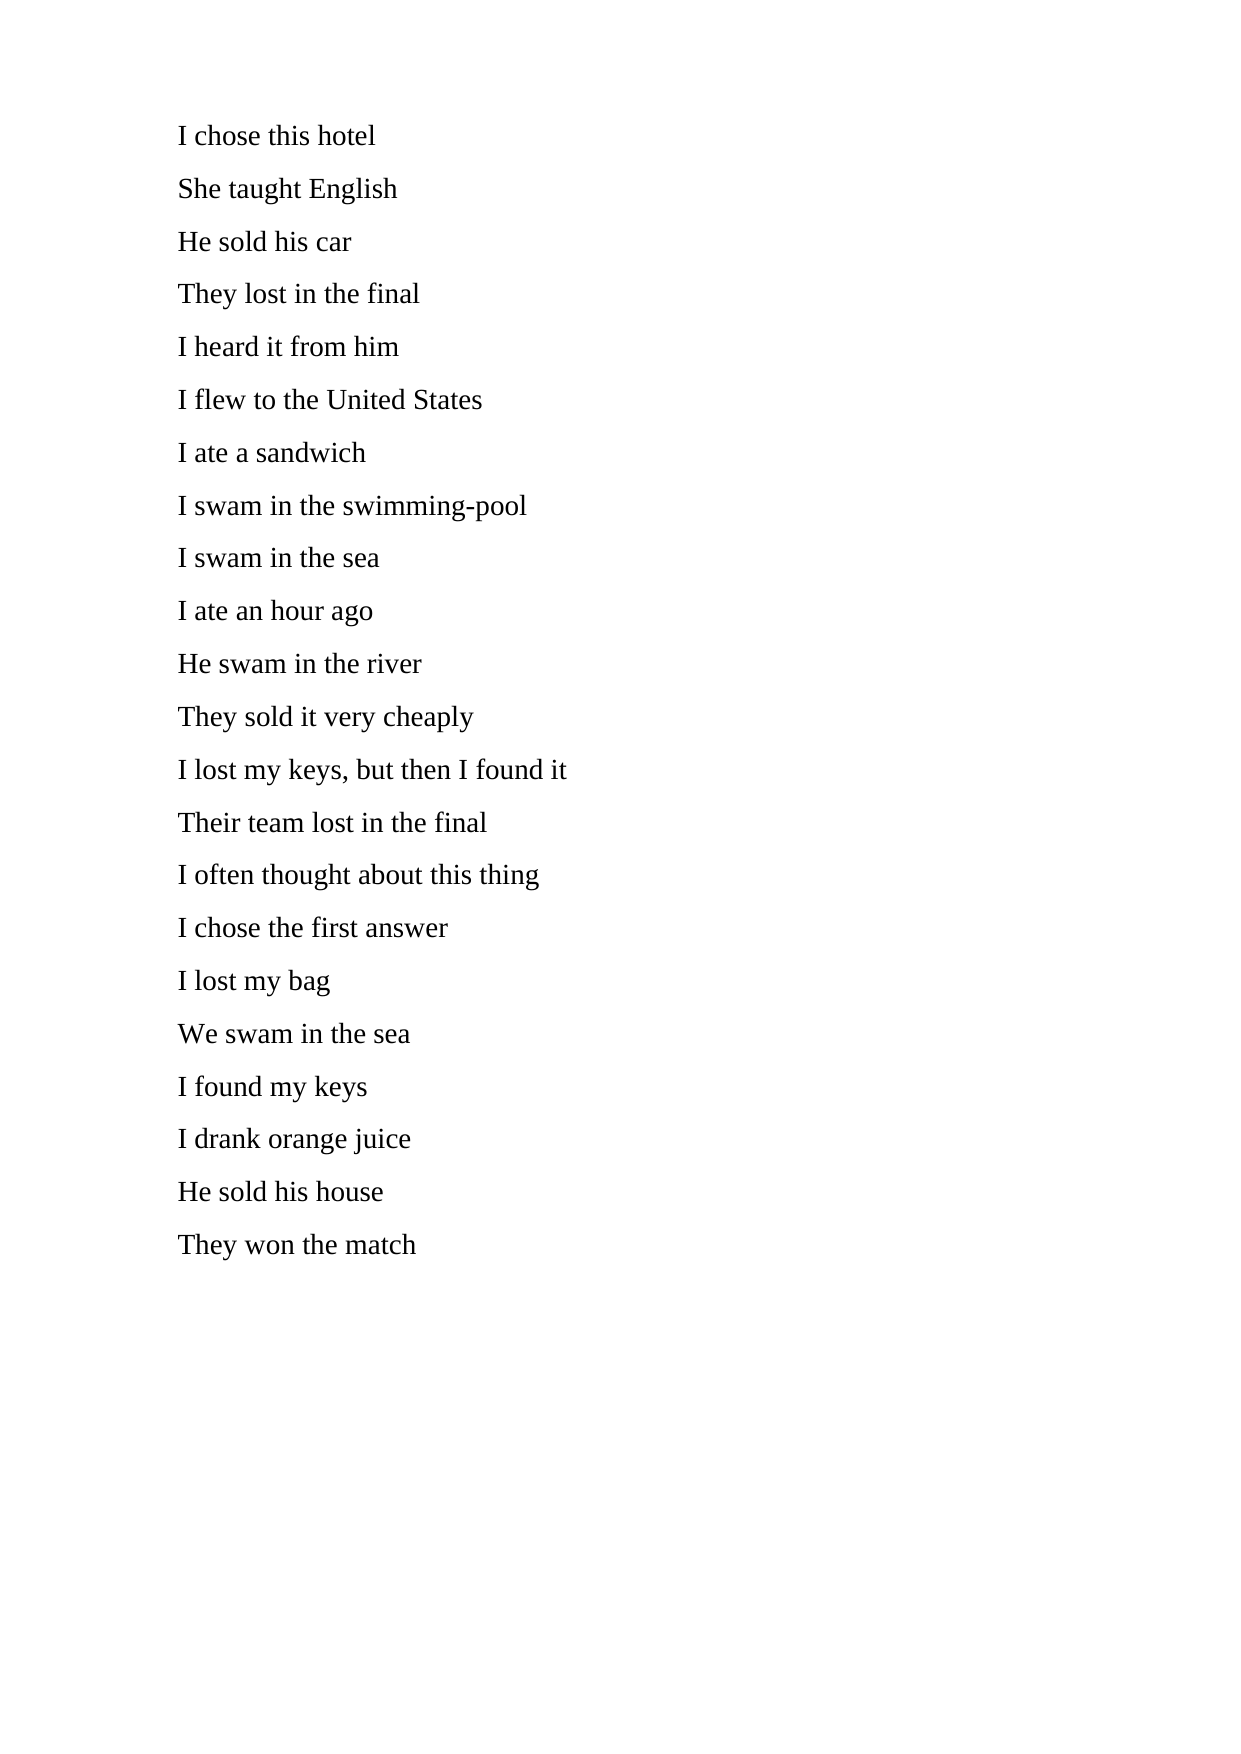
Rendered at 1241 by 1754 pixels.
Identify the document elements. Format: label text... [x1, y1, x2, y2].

text I flew to the United States [177, 382, 1152, 416]
text They lost in the final [177, 277, 1152, 310]
text I swam in the sea [177, 541, 1152, 574]
text I swam in the swimming-pool [177, 488, 1152, 521]
text I found my keys [177, 1069, 1152, 1102]
text We swam in the sea [177, 1016, 1152, 1049]
text They sold it very cheaply [177, 699, 1152, 733]
text They won the match [177, 1227, 1152, 1261]
text I lost my keys, but then I found it [177, 752, 1152, 785]
text I drank orange juice [177, 1122, 1152, 1155]
text I chose this hotel [177, 118, 1152, 152]
text I chose the first answer [177, 910, 1152, 944]
text I lost my bag [177, 963, 1152, 997]
text I ate an hour ago [177, 593, 1152, 627]
text Their team lost in the final [177, 805, 1152, 838]
text He sold his house [177, 1174, 1152, 1208]
text I ate a sandwich [177, 435, 1152, 468]
text He swam in the river [177, 646, 1152, 680]
text He sold his car [177, 224, 1152, 257]
text I often thought about this thing [177, 857, 1152, 891]
text She taught English [177, 171, 1152, 204]
text I heard it from him [177, 329, 1152, 363]
